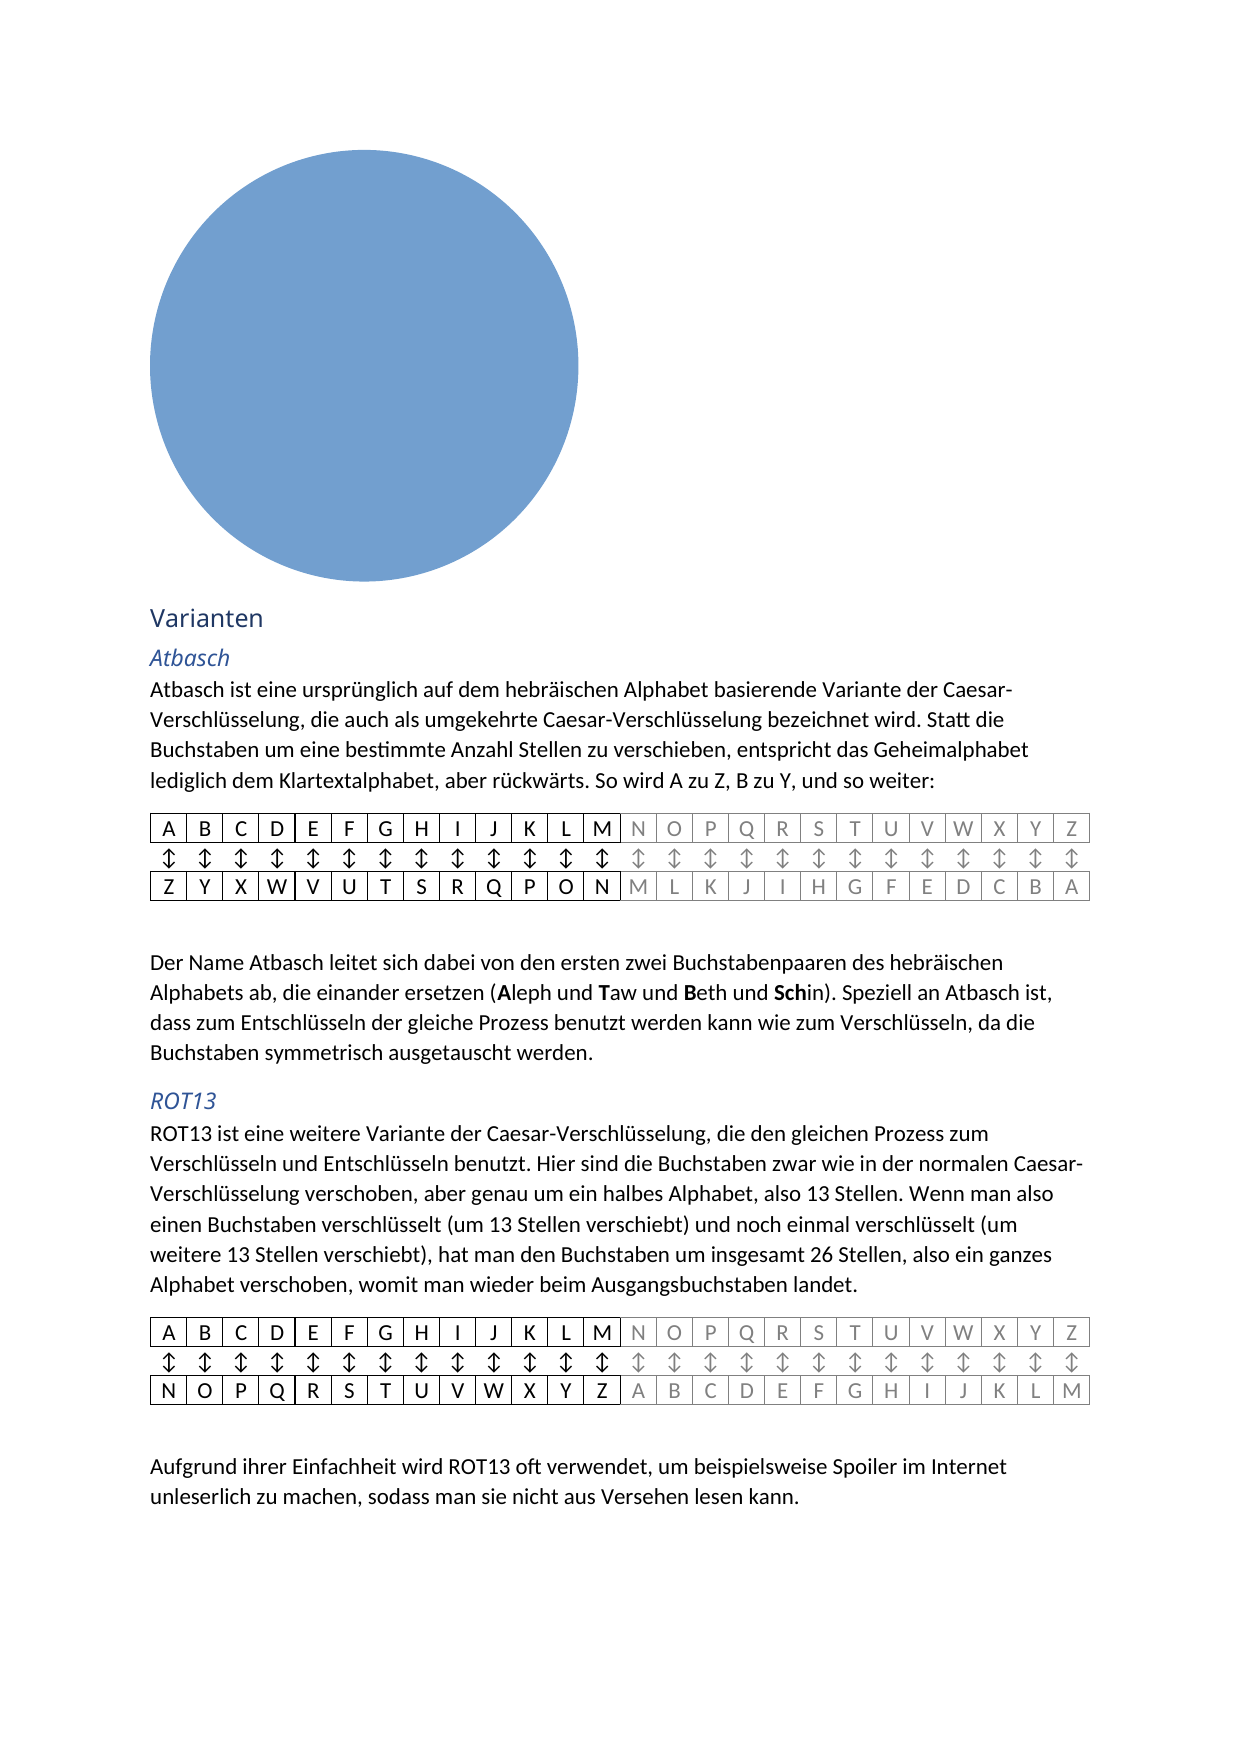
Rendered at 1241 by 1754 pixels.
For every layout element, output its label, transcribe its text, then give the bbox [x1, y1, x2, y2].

table_cell L [1018, 1376, 1053, 1404]
table_header O [657, 1318, 692, 1346]
table_cell B [657, 1376, 692, 1404]
text Der Name Atbasch leitet sich dabei von den ersten zwei Buchstabenpaaren des hebräischen Alphabets ab, die einander ersetzen (Aleph und Taw und Beth und Schin). Speziell an Atbasch ist, dass zum Entschlüsseln der gleiche Prozess benutzt werden kann wie zum Verschlüsseln, da die Buchstaben symmetrisch ausgetauscht werden. [150, 948, 1090, 1066]
table_cell F [873, 872, 909, 900]
table_cell ↕ [1054, 1347, 1090, 1375]
table_cell ↕ [223, 843, 259, 871]
table_cell T [368, 1376, 403, 1404]
table_header T [837, 814, 872, 842]
table_cell ↕ [656, 1347, 692, 1375]
table_cell N [151, 1376, 186, 1404]
table_cell ↕ [945, 1347, 981, 1375]
table_header W [946, 814, 981, 842]
table_header Q [729, 814, 764, 842]
table_cell V [296, 872, 331, 900]
table_header V [910, 814, 945, 842]
table_cell Z [151, 872, 186, 900]
table_cell Q [259, 1376, 294, 1404]
table_cell Q [476, 872, 511, 900]
table_cell ↕ [259, 843, 295, 871]
table_cell P [512, 872, 547, 900]
table_cell ↕ [548, 1347, 584, 1375]
table_cell ↕ [1017, 843, 1053, 871]
table_cell C [982, 872, 1017, 900]
table_cell ↕ [151, 1347, 187, 1375]
text ROT13 ist eine weitere Variante der Caesar-Verschlüsselung, die den gleichen Prozess zum Verschlüsseln und Entschlüsseln benutzt. Hier sind die Buchstaben zwar wie in der normalen Caesar-Verschlüsselung verschoben, aber genau um ein halbes Alphabet, also 13 Stellen. Wenn man also einen Buchstaben verschlüsselt (um 13 Stellen verschiebt) und noch einmal verschlüsselt (um weitere 13 Stellen verschiebt), hat man den Buchstaben um insgesamt 26 Stellen, also ein ganzes Alphabet verschoben, womit man wieder beim Ausgangsbuchstaben landet. [150, 1119, 1090, 1298]
table_header Z [1054, 1318, 1089, 1346]
table_cell W [259, 872, 294, 900]
table_header P [693, 1318, 728, 1346]
table_cell F [801, 1376, 836, 1404]
table_header F [332, 1318, 367, 1346]
table_cell O [548, 872, 583, 900]
table_cell J [946, 1376, 981, 1404]
table_cell S [332, 1376, 367, 1404]
table_header B [187, 1318, 222, 1346]
subtitle ROT13 [150, 1085, 1090, 1117]
table_header E [296, 814, 331, 842]
table_cell ↕ [476, 843, 512, 871]
table_cell ↕ [692, 1347, 728, 1375]
table_header K [512, 1318, 547, 1346]
table_cell ↕ [187, 1347, 223, 1375]
table_cell ↕ [656, 843, 692, 871]
table_header R [765, 814, 800, 842]
subtitle Atbasch [150, 641, 1090, 673]
table_cell U [332, 872, 367, 900]
table_cell ↕ [548, 843, 584, 871]
table_cell ↕ [476, 1347, 512, 1375]
table_cell M [1054, 1376, 1089, 1404]
table_header H [404, 814, 439, 842]
table_cell ↕ [187, 843, 223, 871]
table_header Y [1018, 814, 1053, 842]
table_cell ↕ [367, 843, 403, 871]
table_cell ↕ [403, 843, 439, 871]
table_header C [223, 1318, 258, 1346]
table_cell ↕ [295, 843, 331, 871]
table_header A [151, 1318, 186, 1346]
text Aufgrund ihrer Einfachheit wird ROT13 oft verwendet, um beispielsweise Spoiler im Internet unleserlich zu machen, sodass man sie nicht aus Versehen lesen kann. [150, 1452, 1090, 1510]
table_header C [223, 814, 258, 842]
table_cell ↕ [223, 1347, 259, 1375]
table_cell S [404, 872, 439, 900]
table_cell ↕ [801, 1347, 837, 1375]
table_cell ↕ [765, 843, 801, 871]
table_header T [837, 1318, 872, 1346]
table_cell ↕ [909, 843, 945, 871]
table_cell D [946, 872, 981, 900]
table_cell ↕ [981, 843, 1017, 871]
table_cell ↕ [1017, 1347, 1053, 1375]
table_cell E [910, 872, 945, 900]
table_header D [259, 814, 294, 842]
table_header G [368, 1318, 403, 1346]
table_cell ↕ [909, 1347, 945, 1375]
table_cell J [729, 872, 764, 900]
table_cell K [982, 1376, 1017, 1404]
table_cell ↕ [512, 843, 548, 871]
table_cell ↕ [584, 843, 620, 871]
table_cell ↕ [692, 843, 728, 871]
table_header K [512, 814, 547, 842]
table_cell R [296, 1376, 331, 1404]
table_cell ↕ [512, 1347, 548, 1375]
table_cell X [512, 1376, 547, 1404]
table_header J [476, 814, 511, 842]
table_cell ↕ [729, 843, 764, 871]
table_header O [657, 814, 692, 842]
table_header H [404, 1318, 439, 1346]
table_header I [440, 814, 475, 842]
table_cell ↕ [440, 1347, 476, 1375]
table_cell ↕ [945, 843, 981, 871]
table_cell Y [548, 1376, 583, 1404]
table_cell H [801, 872, 836, 900]
subtitle Varianten [150, 601, 1090, 634]
table_cell ↕ [620, 843, 656, 871]
table_cell Y [187, 872, 222, 900]
table_header J [476, 1318, 511, 1346]
table_cell L [657, 872, 692, 900]
table_cell ↕ [873, 843, 909, 871]
table_header D [259, 1318, 294, 1346]
table_cell ↕ [259, 1347, 295, 1375]
table_cell ↕ [981, 1347, 1017, 1375]
table_cell U [404, 1376, 439, 1404]
table_cell ↕ [584, 1347, 620, 1375]
table_cell I [765, 872, 800, 900]
table_cell ↕ [440, 843, 476, 871]
table_header S [801, 1318, 836, 1346]
table_cell B [1018, 872, 1053, 900]
table_header Z [1054, 814, 1089, 842]
table_header X [982, 1318, 1017, 1346]
table_header M [584, 1318, 620, 1346]
table_header B [187, 814, 222, 842]
table_cell G [837, 1376, 872, 1404]
table_cell W [476, 1376, 511, 1404]
table_cell ↕ [837, 843, 873, 871]
table_cell O [187, 1376, 222, 1404]
table_header S [801, 814, 836, 842]
table_header Y [1018, 1318, 1053, 1346]
table_cell ↕ [331, 1347, 367, 1375]
table_cell ↕ [837, 1347, 873, 1375]
table_cell ↕ [729, 1347, 764, 1375]
table_cell ↕ [873, 1347, 909, 1375]
table_header N [621, 1318, 656, 1346]
table_header I [440, 1318, 475, 1346]
table_cell Z [584, 1376, 620, 1404]
table_cell K [693, 872, 728, 900]
table_cell ↕ [1054, 843, 1090, 871]
table_cell ↕ [331, 843, 367, 871]
table_header Q [729, 1318, 764, 1346]
table_cell P [223, 1376, 258, 1404]
table_header A [151, 814, 186, 842]
table_header E [296, 1318, 331, 1346]
table_cell ↕ [620, 1347, 656, 1375]
table_cell H [873, 1376, 909, 1404]
table_header V [910, 1318, 945, 1346]
table_header L [548, 814, 583, 842]
table_cell T [368, 872, 403, 900]
table_cell A [1054, 872, 1089, 900]
table_cell I [910, 1376, 945, 1404]
table_cell ↕ [801, 843, 837, 871]
table_cell ↕ [295, 1347, 331, 1375]
table_header U [873, 814, 909, 842]
table_header X [982, 814, 1017, 842]
table_cell ↕ [403, 1347, 439, 1375]
table_cell ↕ [765, 1347, 801, 1375]
table_cell V [440, 1376, 475, 1404]
table_cell N [584, 872, 620, 900]
table_header R [765, 1318, 800, 1346]
table_header P [693, 814, 728, 842]
table_cell M [621, 872, 656, 900]
table_header L [548, 1318, 583, 1346]
table_header M [584, 814, 620, 842]
table_cell A [621, 1376, 656, 1404]
table_cell G [837, 872, 872, 900]
table_header W [946, 1318, 981, 1346]
table_cell ↕ [151, 843, 187, 871]
table_header F [332, 814, 367, 842]
table_header U [873, 1318, 909, 1346]
table_cell ↕ [367, 1347, 403, 1375]
table_cell X [223, 872, 258, 900]
table_header G [368, 814, 403, 842]
table_cell D [729, 1376, 764, 1404]
table_cell C [693, 1376, 728, 1404]
text Atbasch ist eine ursprünglich auf dem hebräischen Alphabet basierende Variante der Caesar-Verschlüsselung, die auch als umgekehrte Caesar-Verschlüsselung bezeichnet wird. Statt die Buchstaben um eine bestimmte Anzahl Stellen zu verschieben, entspricht das Geheimalphabet lediglich dem Klartextalphabet, aber rückwärts. So wird A zu Z, B zu Y, und so weiter: [150, 675, 1090, 794]
table_cell E [765, 1376, 800, 1404]
table_cell R [440, 872, 475, 900]
table_header N [621, 814, 656, 842]
